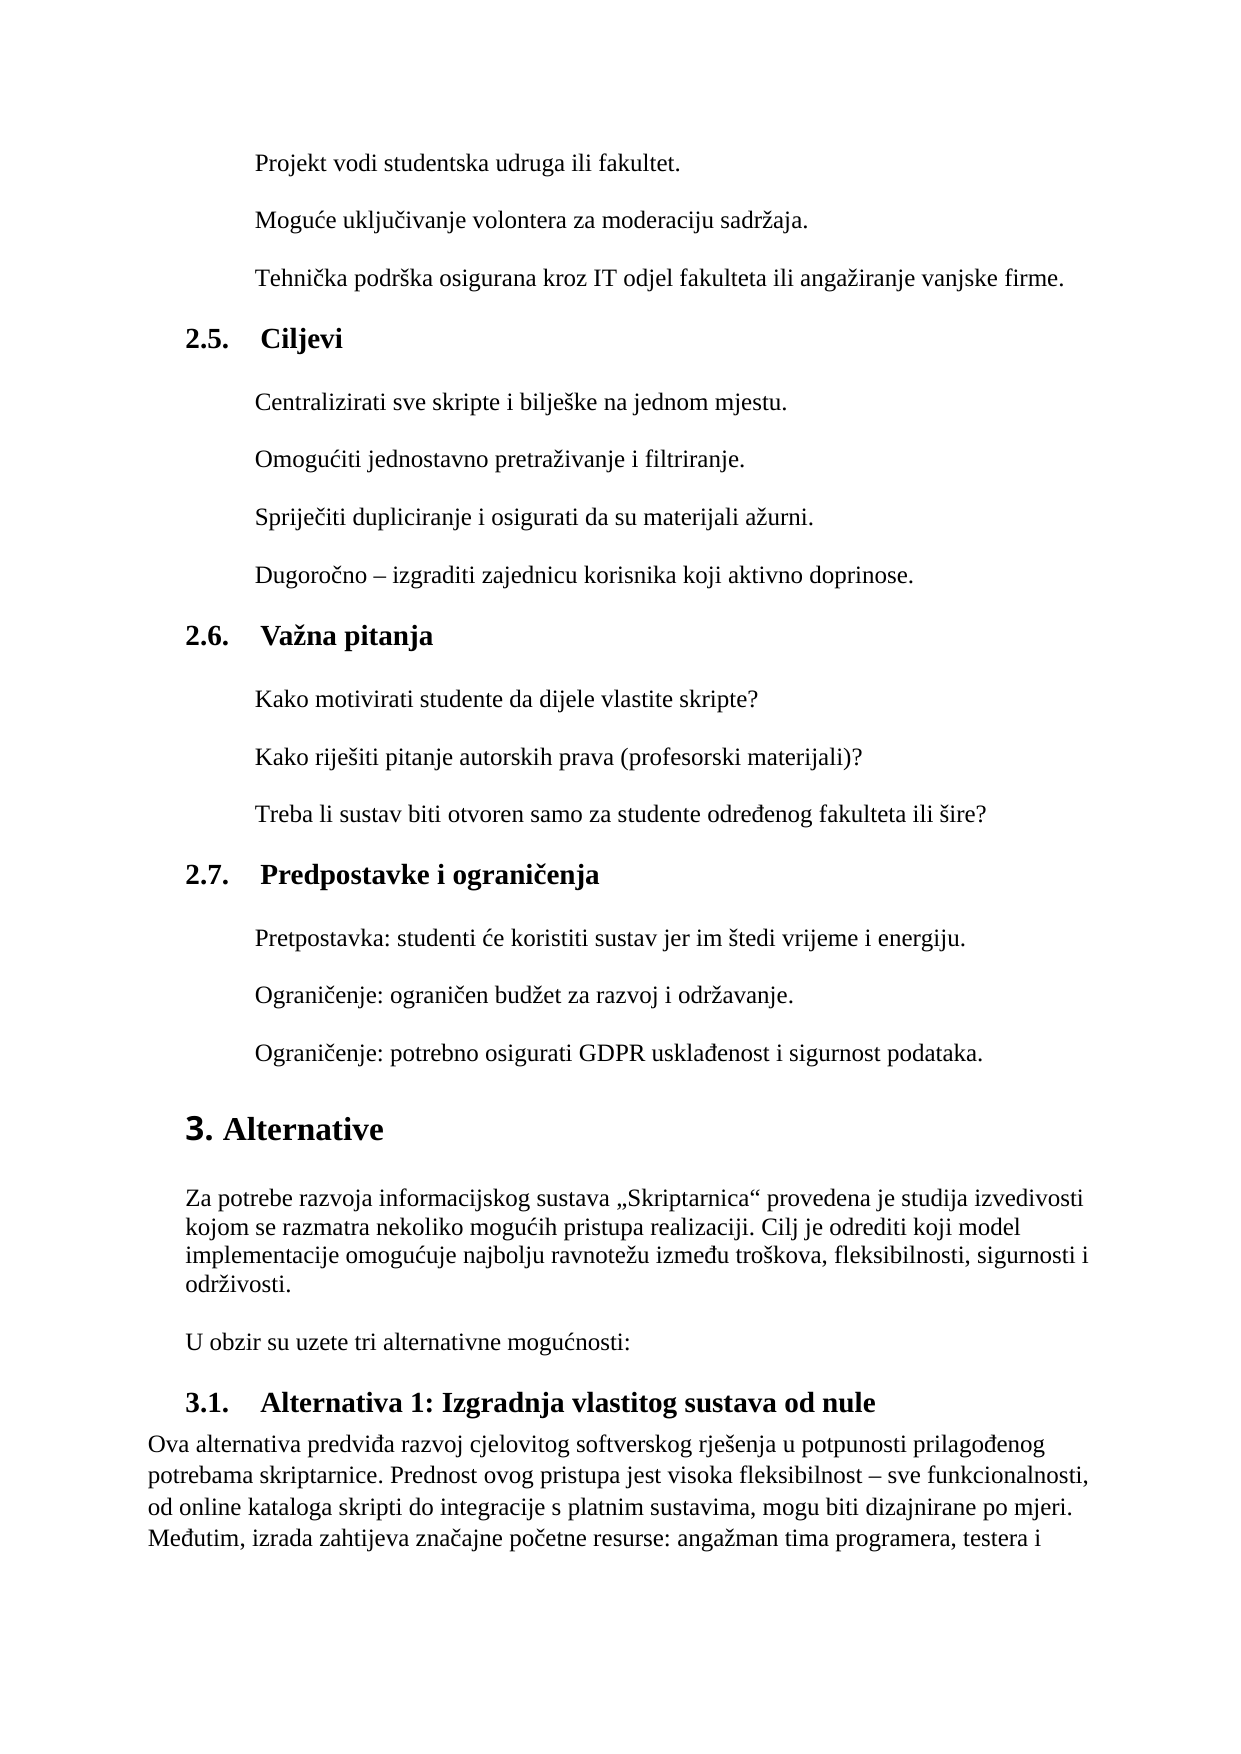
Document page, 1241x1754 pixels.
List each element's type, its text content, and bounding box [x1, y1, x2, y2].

text  Treba li sustav biti otvoren samo za studente određenog fakulteta ili šire? [223, 799, 1093, 828]
text  Pretpostavka: studenti će koristiti sustav jer im štedi vrijeme i energiju. [223, 923, 1093, 951]
subtitle Predpostavke i ograničenja [185, 857, 1093, 891]
subtitle Ciljevi [185, 321, 1093, 355]
subtitle Važna pitanja [185, 618, 1093, 652]
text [148, 1429, 1093, 1551]
text  Kako riješiti pitanje autorskih prava (profesorski materijali)? [223, 742, 1093, 770]
text Za potrebe razvoja informacijskog sustava „Skriptarnica“ provedena je studija izvedivosti kojom se razmatra nekoliko mogućih pristupa realizaciji. Cilj je odrediti koji model implementacije omogućuje najbolju ravnotežu između troškova, fleksibilnosti, sigurnosti i održivosti. [185, 1183, 1093, 1298]
subtitle Alternative [185, 1105, 1093, 1150]
text  Spriječiti dupliciranje i osigurati da su materijali ažurni. [223, 502, 1093, 531]
text  Ograničenje: potrebno osigurati GDPR usklađenost i sigurnost podataka. [223, 1038, 1093, 1067]
text  Moguće uključivanje volontera za moderaciju sadržaja. [223, 206, 1093, 234]
text  Projekt vodi studentska udruga ili fakultet. [223, 148, 1093, 176]
text  Centralizirati sve skripte i bilješke na jednom mjestu. [223, 387, 1093, 415]
text  Kako motivirati studente da dijele vlastite skripte? [223, 684, 1093, 712]
subtitle Alternativa 1: Izgradnja vlastitog sustava od nule [185, 1385, 1093, 1418]
text U obzir su uzete tri alternativne mogućnosti: [185, 1327, 1093, 1356]
text  Tehnička podrška osigurana kroz IT odjel fakulteta ili angažiranje vanjske firme. [223, 263, 1093, 292]
text  Ograničenje: ograničen budžet za razvoj i održavanje. [223, 981, 1093, 1009]
text  Omogućiti jednostavno pretraživanje i filtriranje. [223, 444, 1093, 473]
text  Dugoročno – izgraditi zajednicu korisnika koji aktivno doprinose. [223, 560, 1093, 589]
